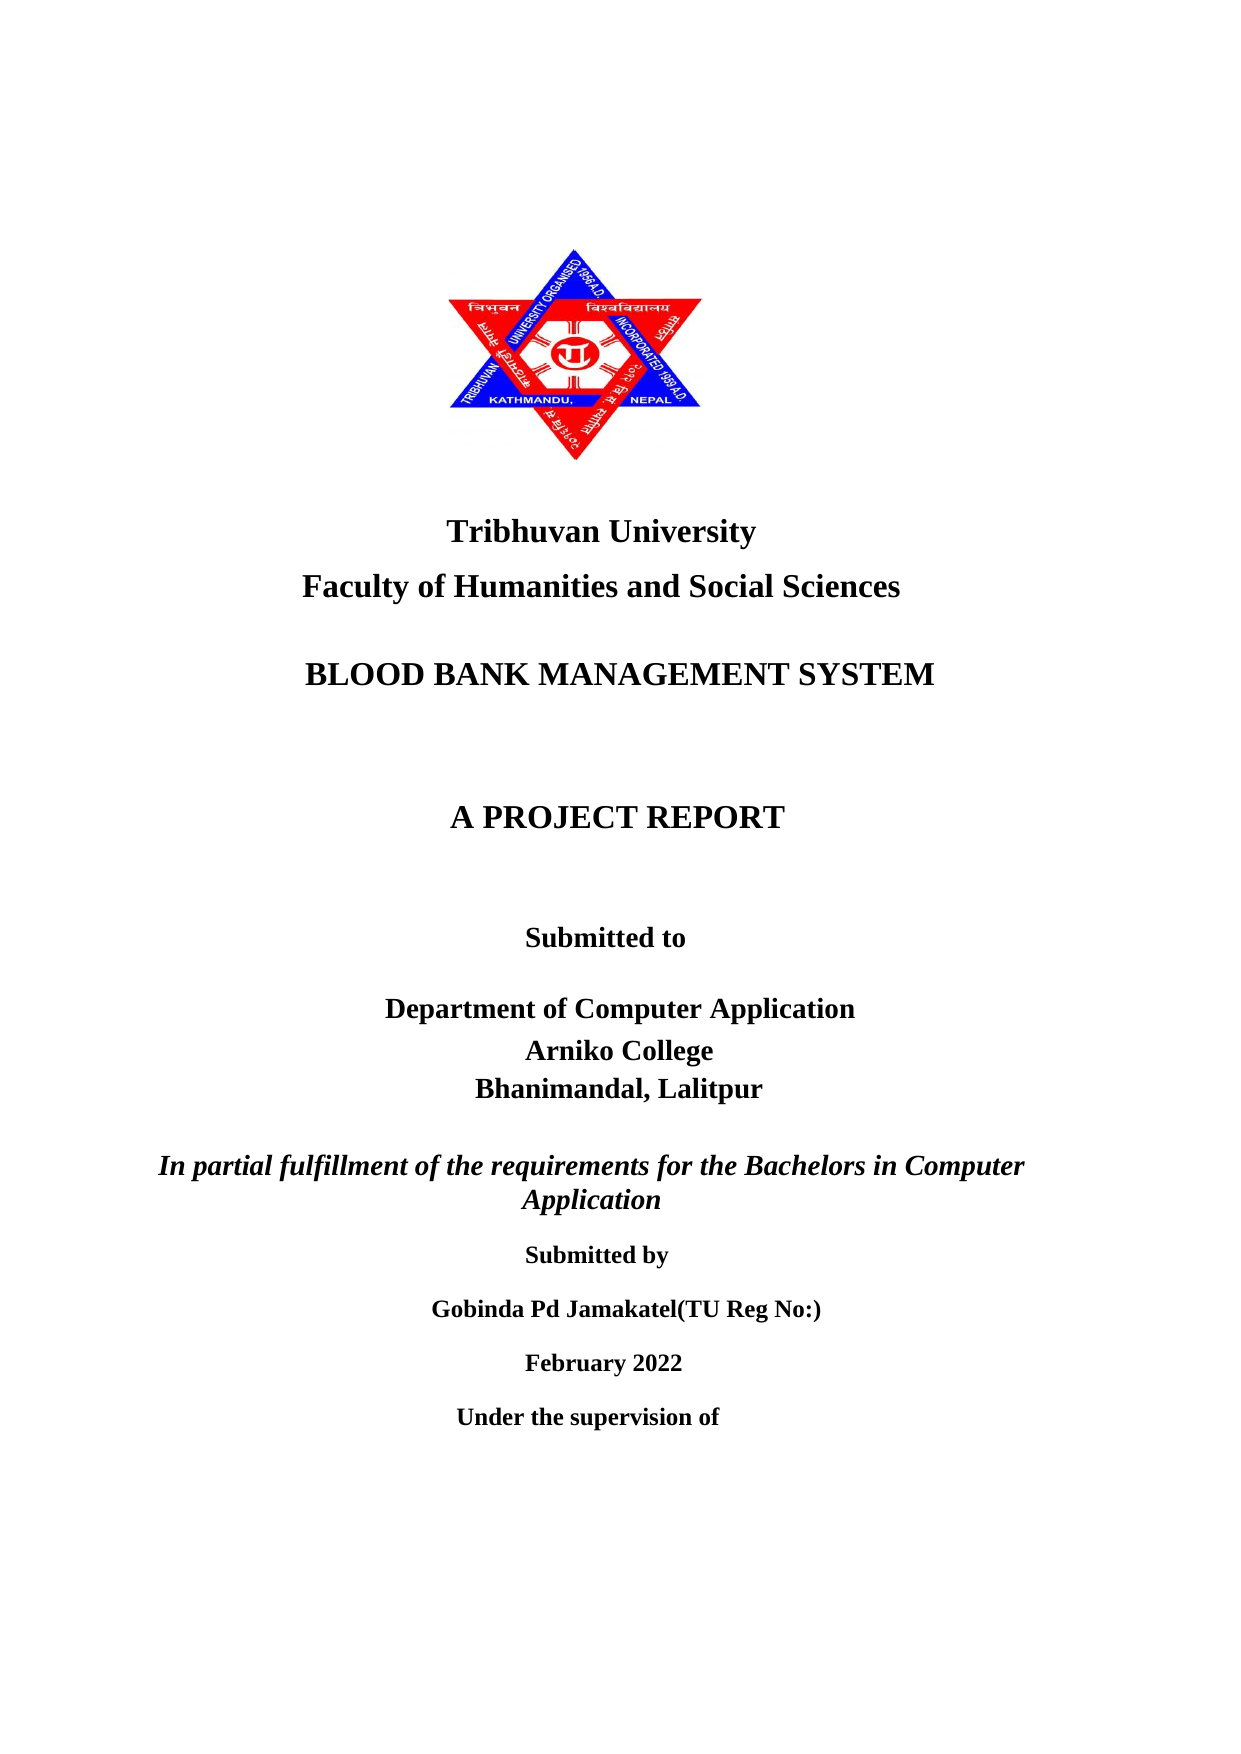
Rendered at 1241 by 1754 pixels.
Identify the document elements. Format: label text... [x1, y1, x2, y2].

subtitle Department of Computer Application [150, 991, 1090, 1024]
text Faculty of Humanities and Social Sciences [150, 566, 1053, 604]
text Under the supervision of [375, 1402, 1090, 1431]
text Arniko College [148, 1033, 1090, 1066]
text A PROJECT REPORT [150, 797, 1090, 836]
subtitle BLOOD BANK MANAGEMENT SYSTEM [150, 654, 1090, 693]
text Tribhuvan University [150, 511, 1053, 549]
text In partial fulfillment of the requirements for the Bachelors in Computer Application [150, 1148, 1036, 1216]
text Submitted to [450, 920, 1090, 953]
text Gobinda Pd Jamakatel(TU Reg No:) [150, 1294, 1090, 1323]
text February 2022 [450, 1348, 1090, 1377]
picture [448, 249, 703, 460]
text Submitted by [450, 1241, 1090, 1269]
text Bhanimandal, Lalitpur [148, 1071, 1090, 1105]
